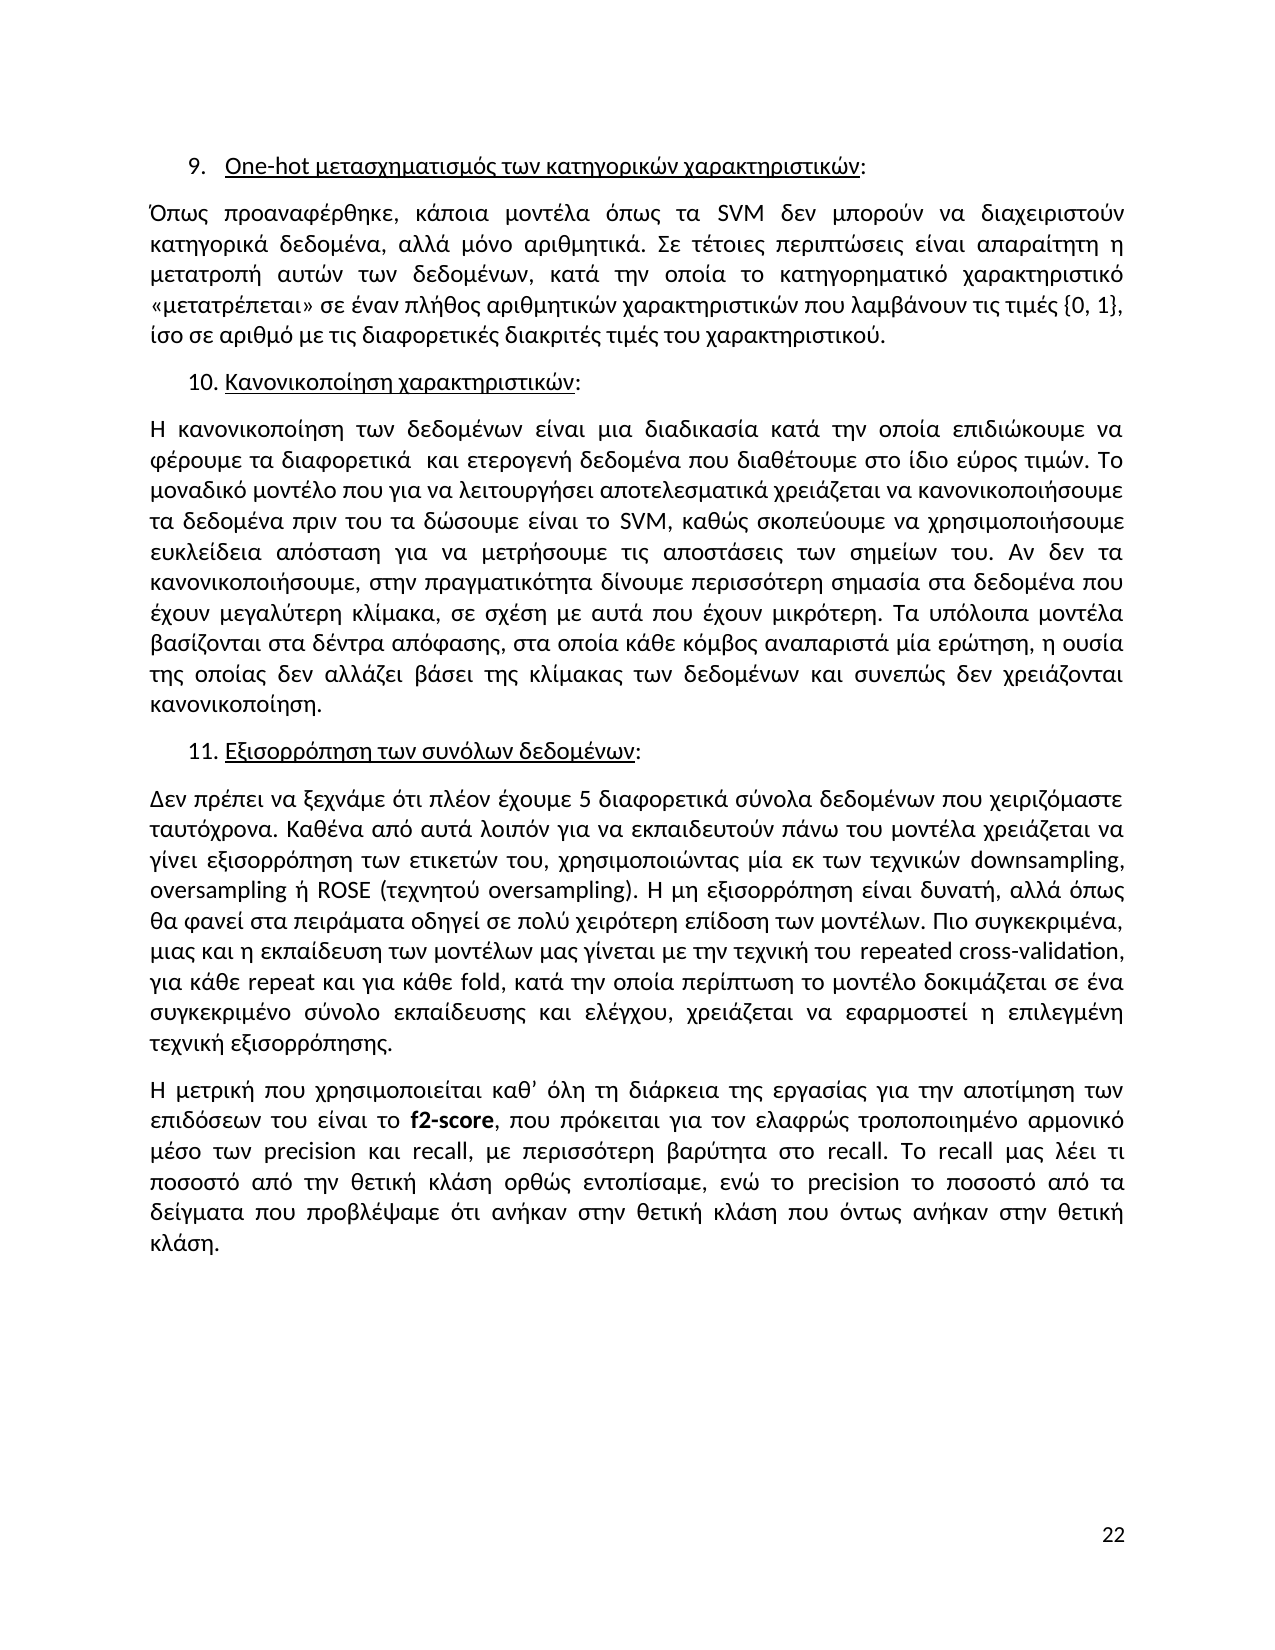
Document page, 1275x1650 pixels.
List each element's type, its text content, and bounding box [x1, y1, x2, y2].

text Δεν πρέπει να ξεχνάμε ότι πλέον έχουμε 5 διαφορετικά σύνολα δεδομένων που χειριζόμαστε ταυτόχρονα. Καθένα από αυτά λοιπόν για να εκπαιδευτούν πάνω του μοντέλα χρειάζεται να γίνει εξισορρόπηση των ετικετών του, χρησιμοποιώντας μία εκ των τεχνικών downsampling, oversampling ή ROSE (τεχνητού oversampling). Η μη εξισορρόπηση είναι δυνατή, αλλά όπως θα φανεί στα πειράματα οδηγεί σε πολύ χειρότερη επίδοση των μοντέλων. Πιο συγκεκριμένα, μιας και η εκπαίδευση των μοντέλων μας γίνεται με την τεχνική του repeated cross-validation, για κάθε repeat και για κάθε fold, κατά την οποία περίπτωση το μοντέλο δοκιμάζεται σε ένα συγκεκριμένο σύνολο εκπαίδευσης και ελέγχου, χρειάζεται να εφαρμοστεί η επιλεγμένη τεχνική εξισορρόπησης. [150, 783, 1125, 1057]
list Εξισορρόπηση των συνόλων δεδομένων: [187, 736, 1125, 766]
text Η μετρική που χρησιμοποιείται καθ’ όλη τη διάρκεια της εργασίας για την αποτίμηση των επιδόσεων του είναι το f2-score, που πρόκειται για τον ελαφρώς τροποποιημένο αρμονικό μέσο των precision και recall, με περισσότερη βαρύτητα στο recall. Το recall μας λέει τι ποσοστό από την θετική κλάση ορθώς εντοπίσαμε, ενώ το precision το ποσοστό από τα δείγματα που προβλέψαμε ότι ανήκαν στην θετική κλάση που όντως ανήκαν στην θετική κλάση. [150, 1074, 1125, 1257]
list One-hot μετασχηματισμός των κατηγορικών χαρακτηριστικών: [187, 150, 1125, 181]
list Κανονικοποίηση χαρακτηριστικών: [187, 366, 1125, 397]
text Όπως προαναφέρθηκε, κάποια μοντέλα όπως τα SVM δεν μπορούν να διαχειριστούν κατηγορικά δεδομένα, αλλά μόνο αριθμητικά. Σε τέτοιες περιπτώσεις είναι απαραίτητη η μετατροπή αυτών των δεδομένων, κατά την οποία το κατηγορηματικό χαρακτηριστικό «μετατρέπεται» σε έναν πλήθος αριθμητικών χαρακτηριστικών που λαμβάνουν τις τιμές {0, 1}, ίσο σε αριθμό με τις διαφορετικές διακριτές τιμές του χαρακτηριστικού. [150, 197, 1125, 350]
text Η κανονικοποίηση των δεδομένων είναι μια διαδικασία κατά την οποία επιδιώκουμε να φέρουμε τα διαφορετικά και ετερογενή δεδομένα που διαθέτουμε στο ίδιο εύρος τιμών. Το μοναδικό μοντέλο που για να λειτουργήσει αποτελεσματικά χρειάζεται να κανονικοποιήσουμε τα δεδομένα πριν του τα δώσουμε είναι το SVM, καθώς σκοπεύουμε να χρησιμοποιήσουμε ευκλείδεια απόσταση για να μετρήσουμε τις αποστάσεις των σημείων του. Αν δεν τα κανονικοποιήσουμε, στην πραγματικότητα δίνουμε περισσότερη σημασία στα δεδομένα που έχουν μεγαλύτερη κλίμακα, σε σχέση με αυτά που έχουν μικρότερη. Τα υπόλοιπα μοντέλα βασίζονται στα δέντρα απόφασης, στα οποία κάθε κόμβος αναπαριστά μία ερώτηση, η ουσία της οποίας δεν αλλάζει βάσει της κλίμακας των δεδομένων και συνεπώς δεν χρειάζονται κανονικοποίηση. [150, 414, 1125, 719]
